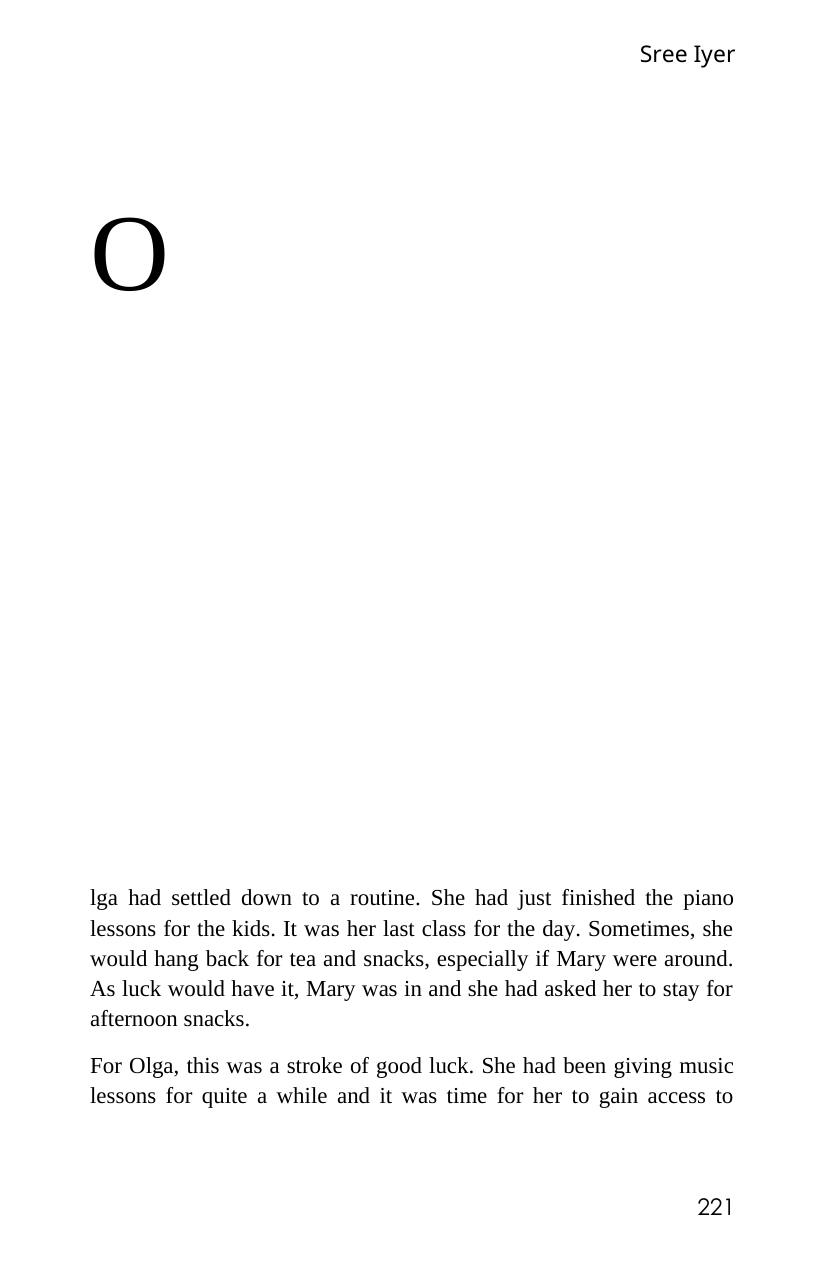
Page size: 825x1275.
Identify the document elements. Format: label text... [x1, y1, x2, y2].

text O [90, 97, 735, 314]
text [90, 1052, 735, 1109]
text lga had settled down to a routine. She had just finished the piano lessons for the kids. It was her last class for the day. Sometimes, she would hang back for tea and snacks, especially if Mary were around. As luck would have it, Mary was in and she had asked her to stay for afternoon snacks. [90, 884, 735, 1032]
